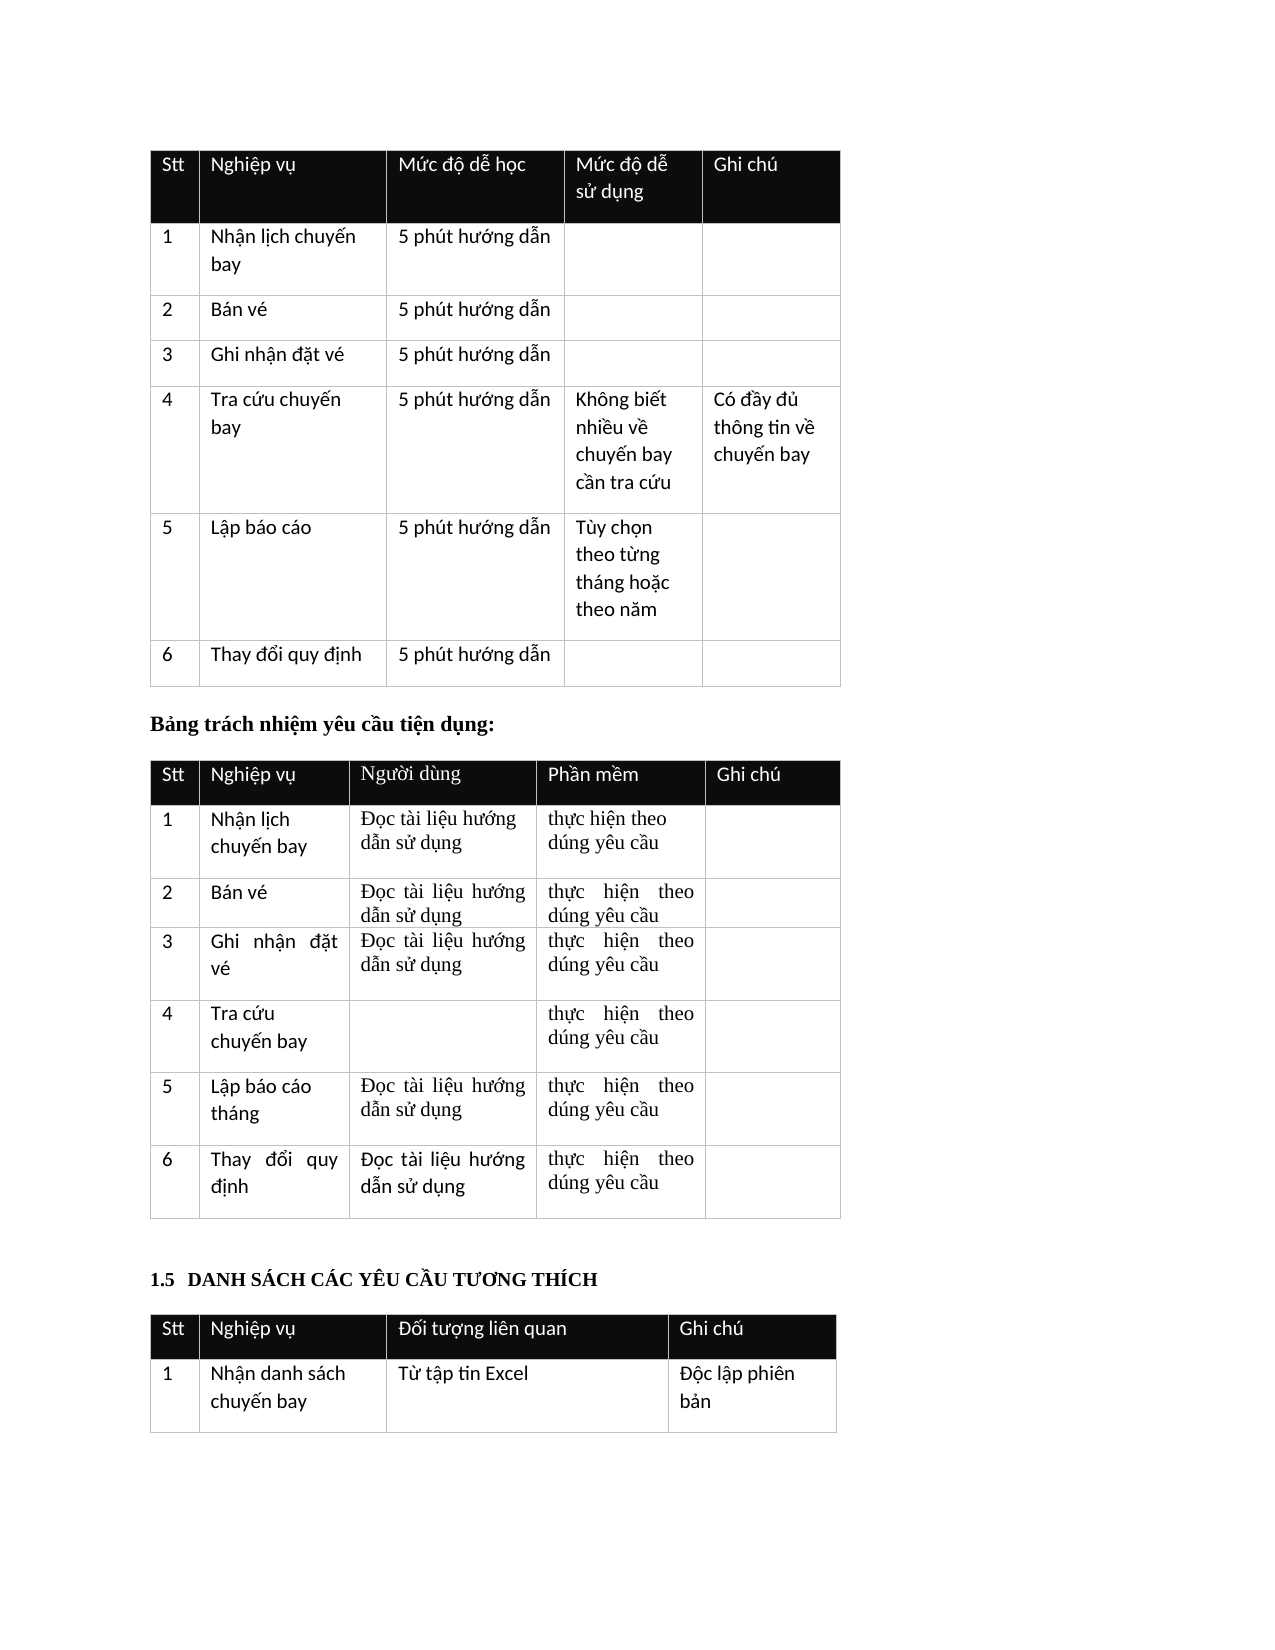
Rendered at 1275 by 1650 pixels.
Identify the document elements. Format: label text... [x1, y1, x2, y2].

table_cell Thay đổi quy định [200, 641, 386, 686]
table_cell thực hiện theo dúng yêu cầu [537, 1001, 705, 1072]
table_cell Tùy chọn theo từng tháng hoặc theo năm [565, 514, 702, 640]
table_cell Độc lập phiên bản [669, 1360, 836, 1432]
table_cell [706, 806, 840, 878]
table_cell Đọc tài liệu hướng dẫn sử dụng [350, 928, 536, 999]
table_cell [565, 224, 702, 295]
table_cell 1 [151, 1360, 199, 1432]
table_cell 6 [151, 1146, 199, 1217]
table_cell Không biết nhiều về chuyến bay cần tra cứu [565, 387, 702, 513]
table_cell thực hiện theo dúng yêu cầu [537, 1146, 705, 1217]
table_header Stt [151, 1315, 199, 1359]
table_header Stt [151, 151, 199, 223]
table_cell Đọc tài liệu hướng dẫn sử dụng [350, 879, 536, 927]
table_cell 5 phút hướng dẫn [387, 341, 564, 386]
table_cell Tra cứu chuyến bay [200, 1001, 349, 1072]
table_header Ghi chú [669, 1315, 836, 1359]
table_header Ghi chú [706, 761, 840, 805]
table_cell Bán vé [200, 879, 349, 927]
table_cell 5 [151, 1073, 199, 1145]
table_cell 1 [151, 224, 199, 295]
table_cell Thay đổi quy định [200, 1146, 349, 1217]
table_header Ghi chú [703, 151, 840, 223]
table_cell [703, 224, 840, 295]
table_header Stt [151, 761, 199, 805]
table_cell Lập báo cáo tháng [200, 1073, 349, 1145]
table_cell [565, 641, 702, 686]
table_cell Lập báo cáo [200, 514, 386, 640]
table_cell Ghi nhận đặt vé [200, 928, 349, 999]
subtitle DANH SÁCH CÁC YÊU CẦU TƯƠNG THÍCH [150, 1267, 1125, 1290]
table_cell 5 [151, 514, 199, 640]
table_header Nghiệp vụ [200, 151, 386, 223]
table_cell Nhận danh sách chuyến bay [200, 1360, 386, 1432]
table_header Nghiệp vụ [200, 761, 349, 805]
table_cell Đọc tài liệu hướng dẫn sử dụng [350, 1146, 536, 1217]
table_cell 4 [151, 1001, 199, 1072]
table_cell [350, 1001, 536, 1072]
table_header Mức độ dễ sử dụng [565, 151, 702, 223]
table_header Phần mềm [537, 761, 705, 805]
table_cell 6 [151, 641, 199, 686]
table_cell 4 [151, 387, 199, 513]
table_cell 5 phút hướng dẫn [387, 641, 564, 686]
table_cell Nhận lịch chuyến bay [200, 224, 386, 295]
table_cell thực hiện theo dúng yêu cầu [537, 928, 705, 999]
table_cell [706, 1073, 840, 1145]
table_cell Bán vé [200, 296, 386, 340]
table_header Nghiệp vụ [200, 1315, 386, 1359]
table_cell 5 phút hướng dẫn [387, 387, 564, 513]
table_cell Nhận lịch chuyến bay [200, 806, 349, 878]
table_cell [706, 928, 840, 999]
table_cell 1 [151, 806, 199, 878]
table_cell 5 phút hướng dẫn [387, 514, 564, 640]
table_cell thực hiện theo dúng yêu cầu [537, 806, 705, 878]
table_cell [703, 641, 840, 686]
table_cell 2 [151, 296, 199, 340]
table_cell 2 [151, 879, 199, 927]
table_cell Từ tập tin Excel [387, 1360, 668, 1432]
table_cell [703, 514, 840, 640]
table_cell [703, 296, 840, 340]
table_header Đối tượng liên quan [387, 1315, 668, 1359]
table_cell 5 phút hướng dẫn [387, 224, 564, 295]
table_cell 5 phút hướng dẫn [387, 296, 564, 340]
table_cell [706, 879, 840, 927]
table_header Người dùng [350, 761, 536, 805]
table_cell [706, 1146, 840, 1217]
table_cell Đọc tài liệu hướng dẫn sử dụng [350, 806, 536, 878]
table_cell Đọc tài liệu hướng dẫn sử dụng [350, 1073, 536, 1145]
table_cell [703, 341, 840, 386]
table_cell Có đầy đủ thông tin về chuyến bay [703, 387, 840, 513]
table_cell Ghi nhận đặt vé [200, 341, 386, 386]
table_cell 3 [151, 928, 199, 999]
table_cell [565, 341, 702, 386]
table_cell thực hiện theo dúng yêu cầu [537, 1073, 705, 1145]
text Bảng trách nhiệm yêu cầu tiện dụng: [150, 711, 1125, 736]
table_cell thực hiện theo dúng yêu cầu [537, 879, 705, 927]
table_cell [706, 1001, 840, 1072]
table_cell 3 [151, 341, 199, 386]
table_cell Tra cứu chuyến bay [200, 387, 386, 513]
table_cell [565, 296, 702, 340]
table_header Mức độ dễ học [387, 151, 564, 223]
